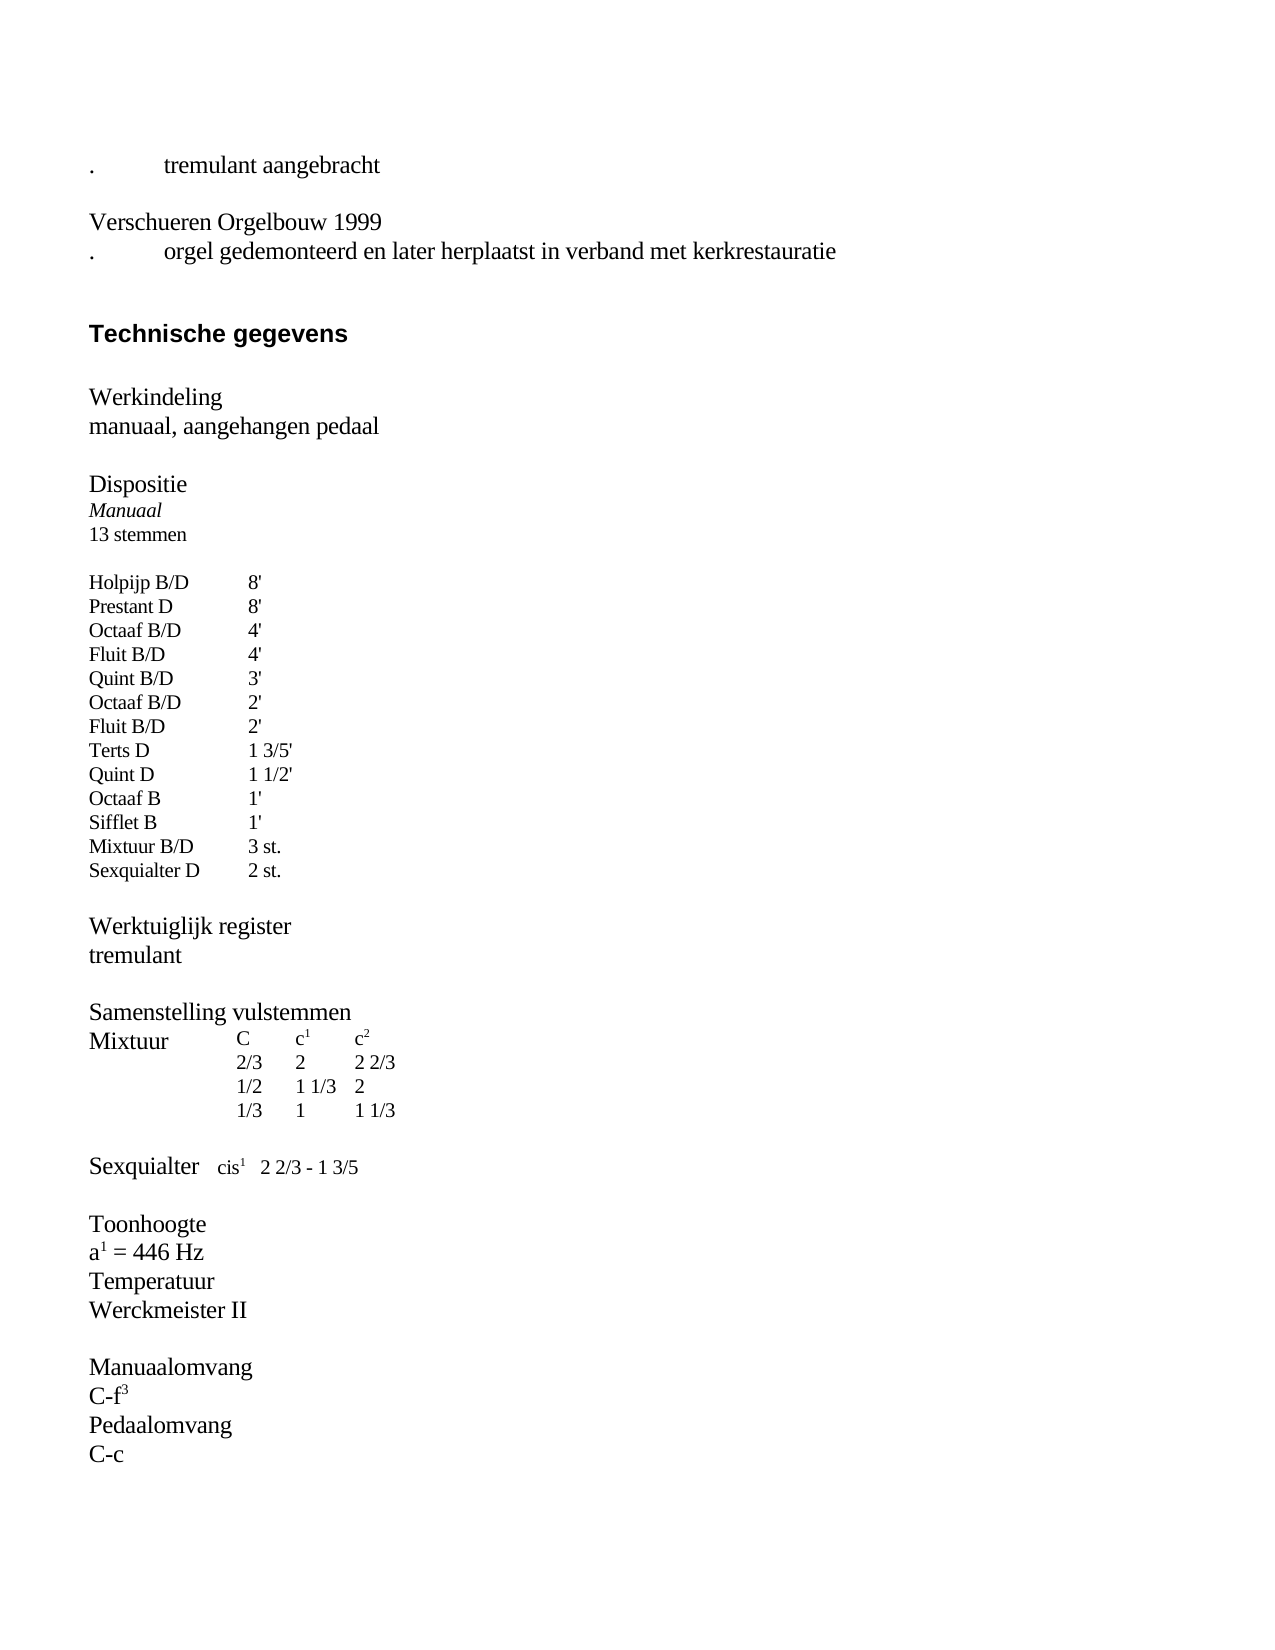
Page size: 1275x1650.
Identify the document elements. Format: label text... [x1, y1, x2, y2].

text . tremulant aangebracht [88, 150, 1186, 179]
table_header c2 2 2/3 2 1 1/3 [354, 1026, 413, 1122]
text Pedaalomvang [88, 1410, 1186, 1439]
table_header Mixtuur [89, 1026, 236, 1122]
table_header Manuaal 13 stemmen Holpijp B/D Prestant D Octaaf B/D Fluit B/D Quint B/D Octaaf B/D Fluit B/D Terts D Quint D Octaaf B Sifflet B Mixtuur B/D Sexquialter D [89, 498, 248, 882]
text Sexquialter cis1 2 2/3 - 1 3/5 [88, 1151, 1186, 1180]
text Toonhoogte [88, 1209, 1186, 1237]
text tremulant [88, 940, 1186, 969]
text Werckmeister II [88, 1295, 1186, 1324]
text Werktuiglijk register [88, 911, 1186, 940]
text Werkindeling [88, 382, 1186, 411]
table_header 8' 8' 4' 4' 3' 2' 2' 1 3/5' 1 1/2' 1' 1' 3 st. 2 st. [248, 498, 325, 882]
text Temperatuur [88, 1266, 1186, 1295]
table_header c1 2 1 1/3 1 [295, 1026, 354, 1122]
text C-f3 [88, 1381, 1186, 1410]
text manuaal, aangehangen pedaal [88, 411, 1186, 440]
text Dispositie [88, 469, 1186, 497]
text Verschueren Orgelbouw 1999 [88, 207, 1186, 236]
subtitle Technische gegevens [88, 319, 1186, 347]
text Samenstelling vulstemmen [88, 997, 1186, 1026]
table_header C 2/3 1/2 1/3 [236, 1026, 295, 1122]
text Manuaalomvang [88, 1352, 1186, 1381]
text C-c [88, 1439, 1186, 1467]
text . orgel gedemonteerd en later herplaatst in verband met kerkrestauratie [88, 236, 1186, 265]
text a1 = 446 Hz [88, 1237, 1186, 1266]
